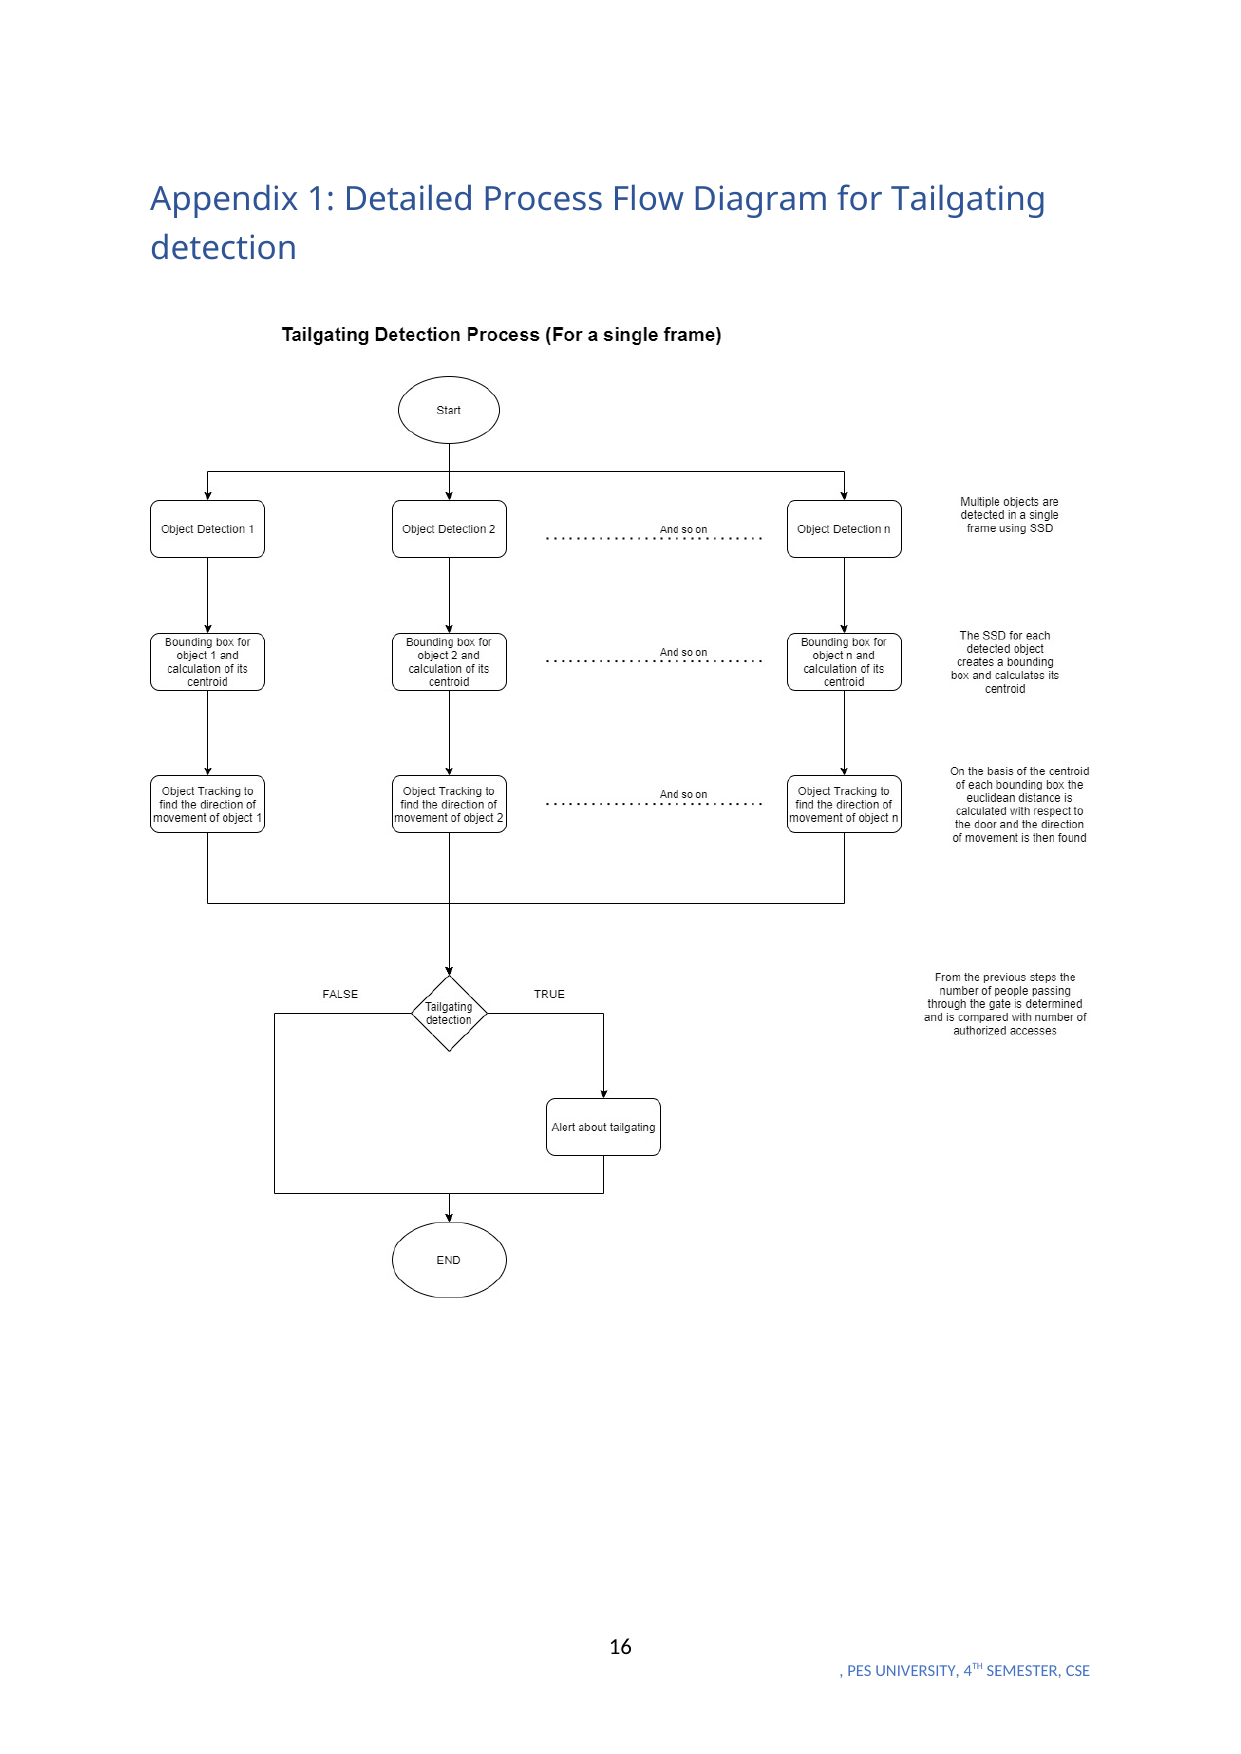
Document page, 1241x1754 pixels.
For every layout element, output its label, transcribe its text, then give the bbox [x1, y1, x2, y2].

picture [150, 319, 1091, 1298]
subtitle Appendix 1: Detailed Process Flow Diagram for Tailgating detection [150, 175, 1090, 269]
